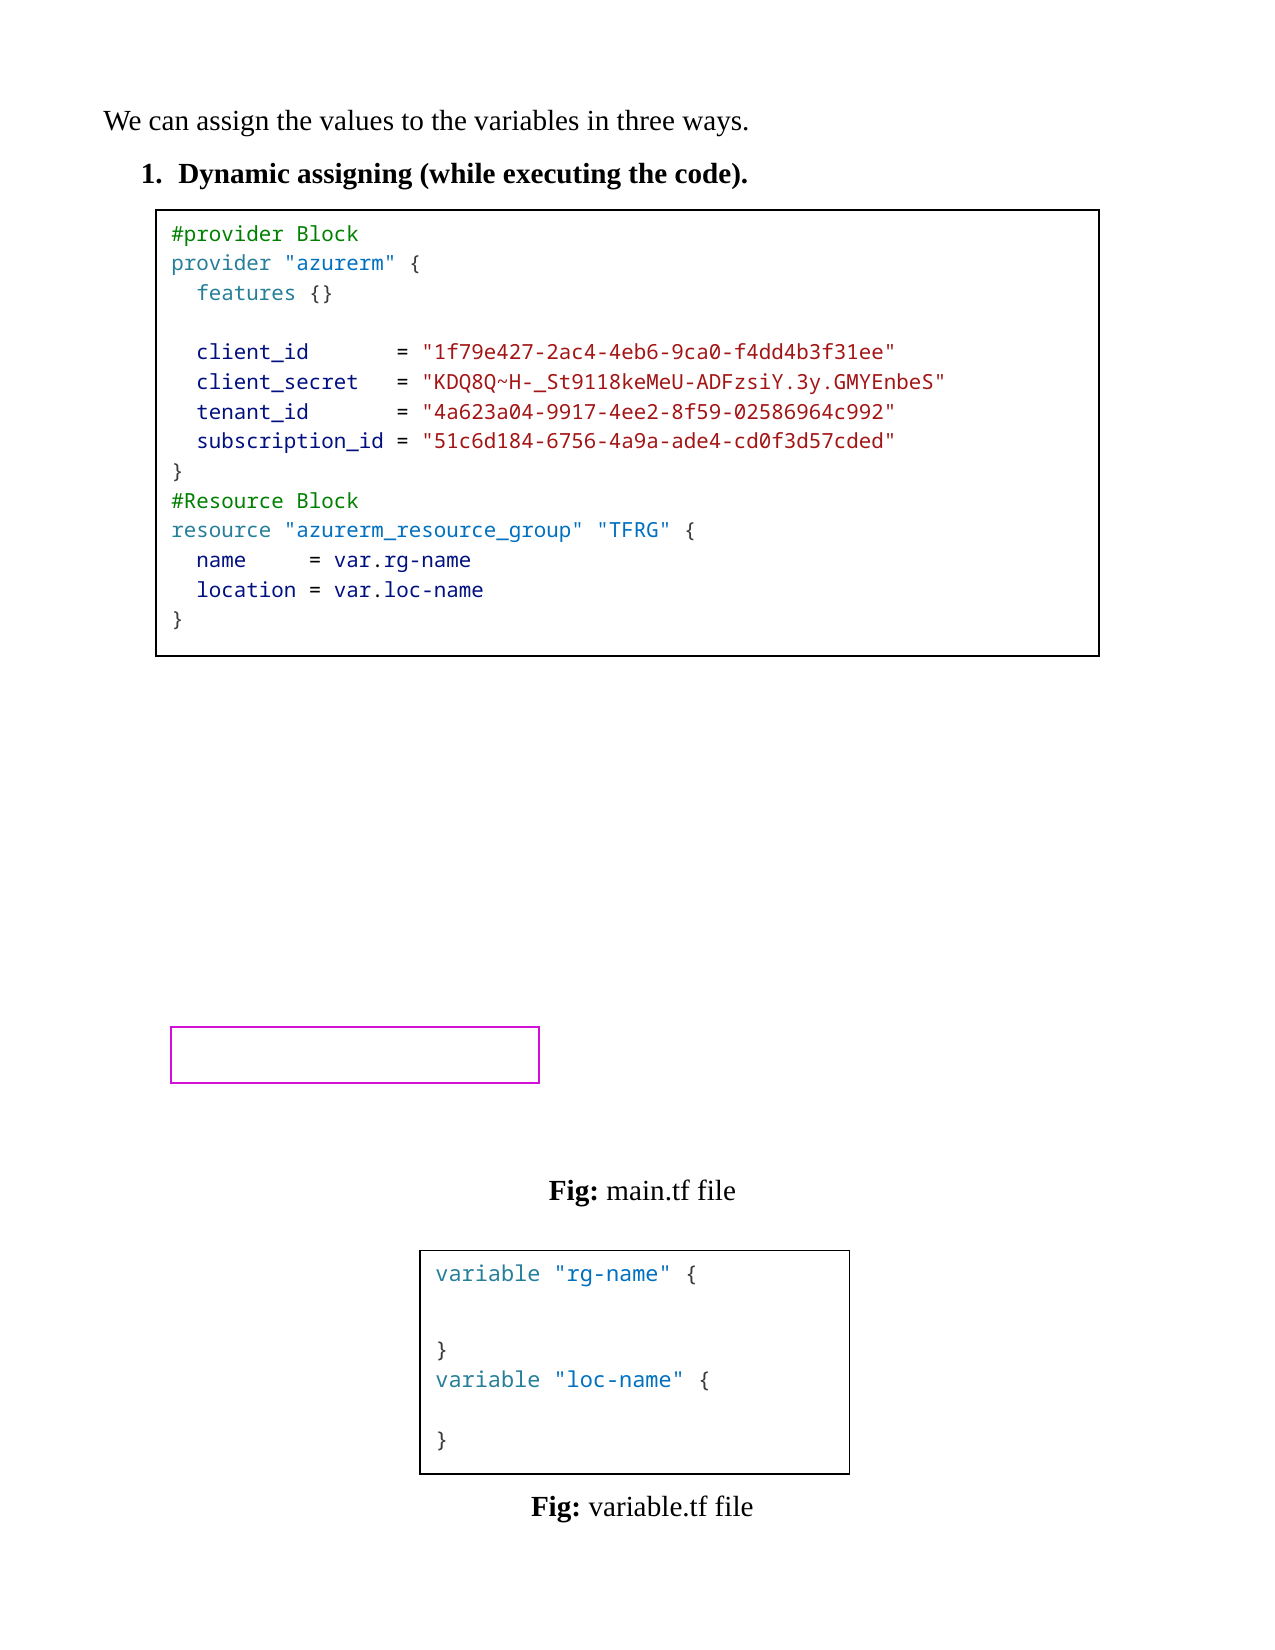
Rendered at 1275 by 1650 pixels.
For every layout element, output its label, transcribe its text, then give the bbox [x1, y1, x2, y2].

text Fig: main.tf file [103, 1173, 1181, 1206]
text We can assign the values to the variables in three ways. [103, 103, 1181, 137]
list Dynamic assigning (while executing the code). [141, 156, 1181, 189]
text Fig: variable.tf file [103, 1489, 1181, 1523]
